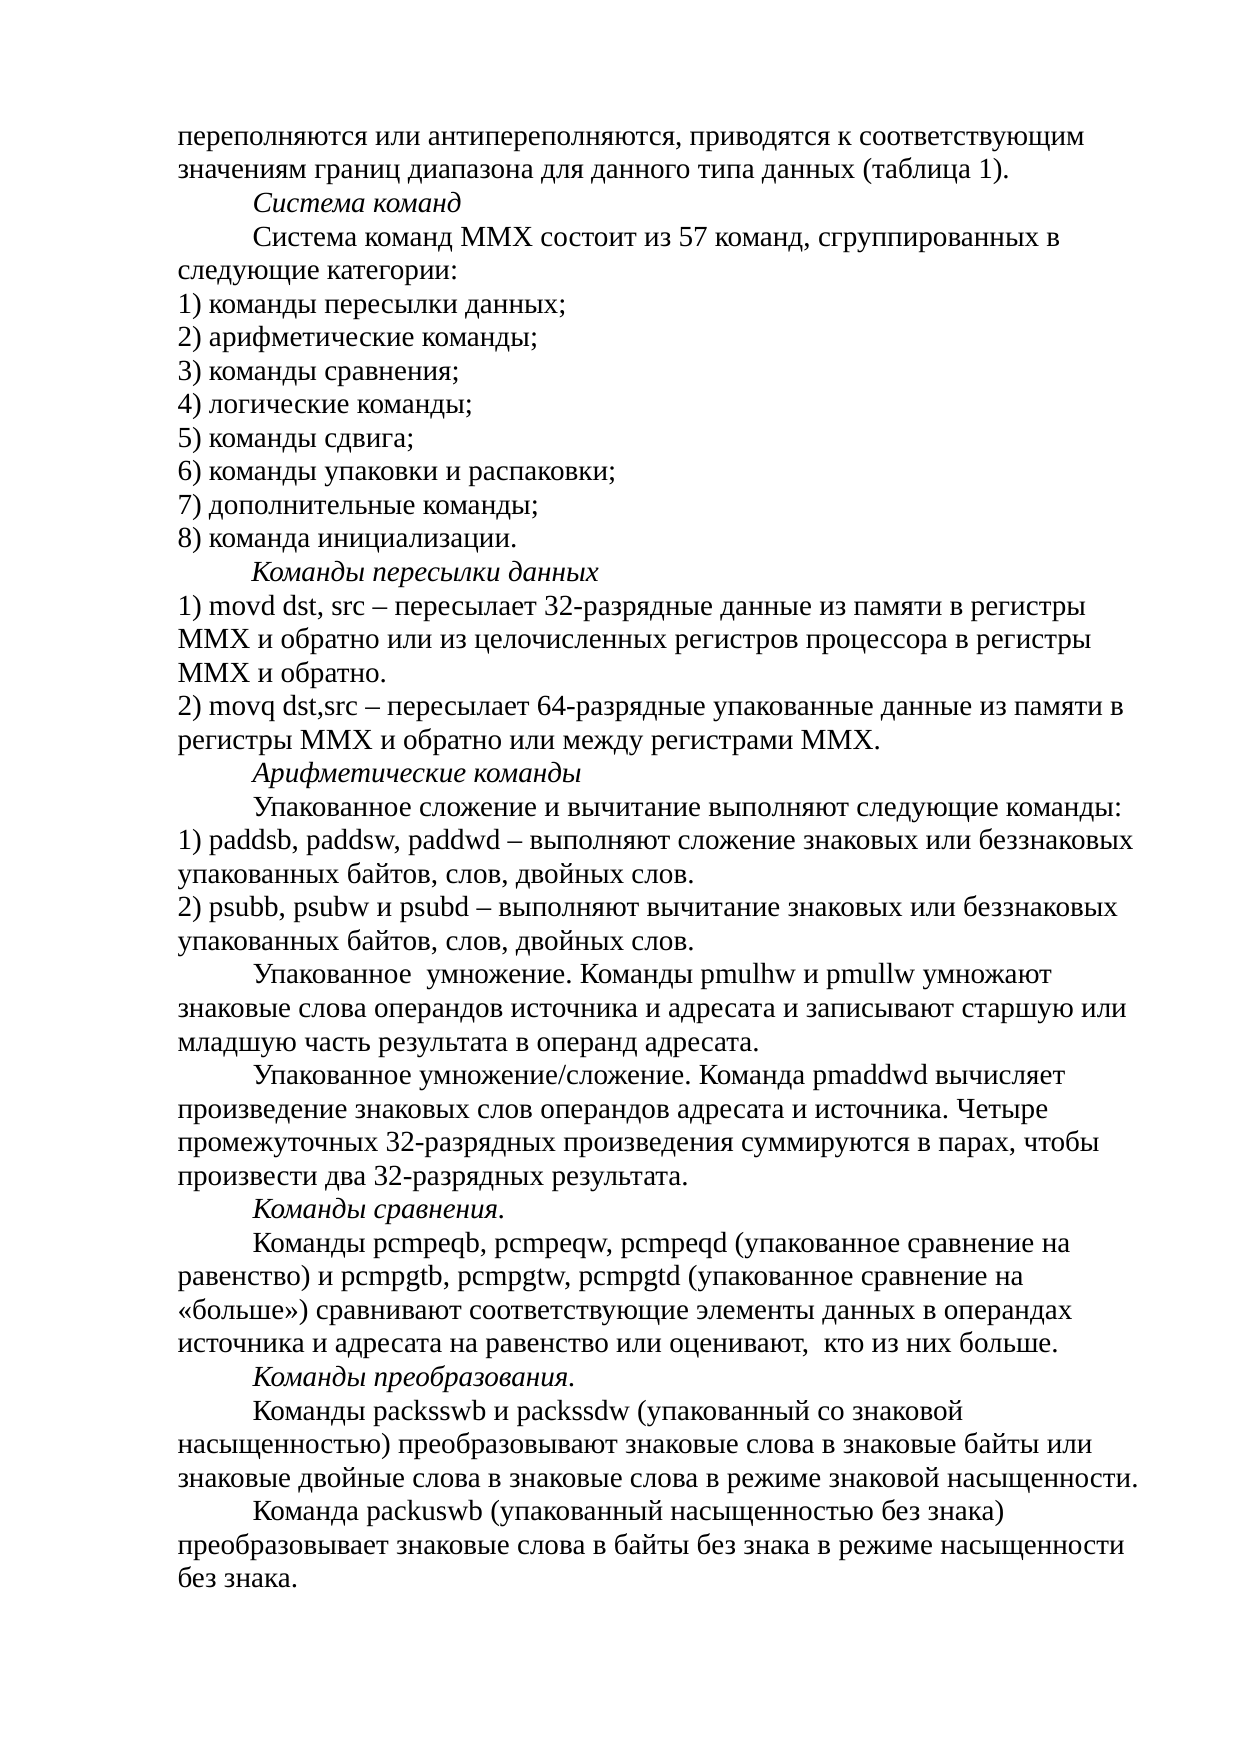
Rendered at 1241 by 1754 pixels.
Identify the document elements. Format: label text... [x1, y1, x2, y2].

text Команды пересылки данных [177, 554, 1152, 588]
text 8) команда инициализации. [177, 521, 1152, 554]
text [177, 118, 1152, 185]
text Упакованное сложение и вычитание выполняют следующие команды: [177, 789, 1152, 822]
text 7) дополнительные команды; [177, 487, 1152, 521]
text 1) команды пересылки данных; [177, 286, 1152, 319]
text 5) команды сдвига; [177, 420, 1152, 453]
text Команды преобразования. [177, 1359, 1152, 1393]
text Арифметические команды [177, 755, 1152, 789]
text Система команд MMX состоит из 57 команд, сгруппированных в следующие категории: [177, 219, 1152, 286]
text 6) команды упаковки и распаковки; [177, 453, 1152, 487]
text 2) арифметические команды; [177, 319, 1152, 353]
text 1) paddsb, paddsw, paddwd – выполняют сложение знаковых или беззнаковых упакованных байтов, слов, двойных слов. [177, 822, 1152, 889]
text Команды pcmpeqb, pcmpeqw, pcmpeqd (упакованное сравнение на равенство) и pcmpgtb, pcmpgtw, pcmpgtd (упакованное сравнение на «больше») сравнивают соответствующие элементы данных в операндах источника и адресата на равенство или оценивают, кто из них больше. [177, 1225, 1152, 1359]
text 4) логические команды; [177, 386, 1152, 420]
text Упакованное умножение/сложение. Команда pmaddwd вычисляет произведение знаковых слов операндов адресата и источника. Четыре промежуточных 32-разрядных произведения суммируются в парах, чтобы произвести два 32-разрядных результата. [177, 1057, 1152, 1191]
text Упакованное умножение. Команды pmulhw и pmullw умножают знаковые слова операндов источника и адресата и записывают старшую или младшую часть результата в операнд адресата. [177, 957, 1152, 1057]
text Команды сравнения. [177, 1191, 1152, 1225]
text Команда packuswb (упакованный насыщенностью без знака) преобразовывает знаковые слова в байты без знака в режиме насыщенности без знака. [177, 1493, 1152, 1594]
text Система команд [177, 185, 1152, 219]
text 1) movd dst, src – пересылает 32-разрядные данные из памяти в регистры MMX и обратно или из целочисленных регистров процессора в регистры MMX и обратно. [177, 588, 1152, 688]
text 2) movq dst,src – пересылает 64-разрядные упакованные данные из памяти в регистры MMX и обратно или между регистрами MMX. [177, 688, 1152, 755]
text Команды packsswb и packssdw (упакованный со знаковой насыщенностью) преобразовывают знаковые слова в знаковые байты или знаковые двойные слова в знаковые слова в режиме знаковой насыщенности. [177, 1393, 1152, 1493]
text 2) psubb, psubw и psubd – выполняют вычитание знаковых или беззнаковых упакованных байтов, слов, двойных слов. [177, 889, 1152, 957]
text 3) команды сравнения; [177, 353, 1152, 386]
